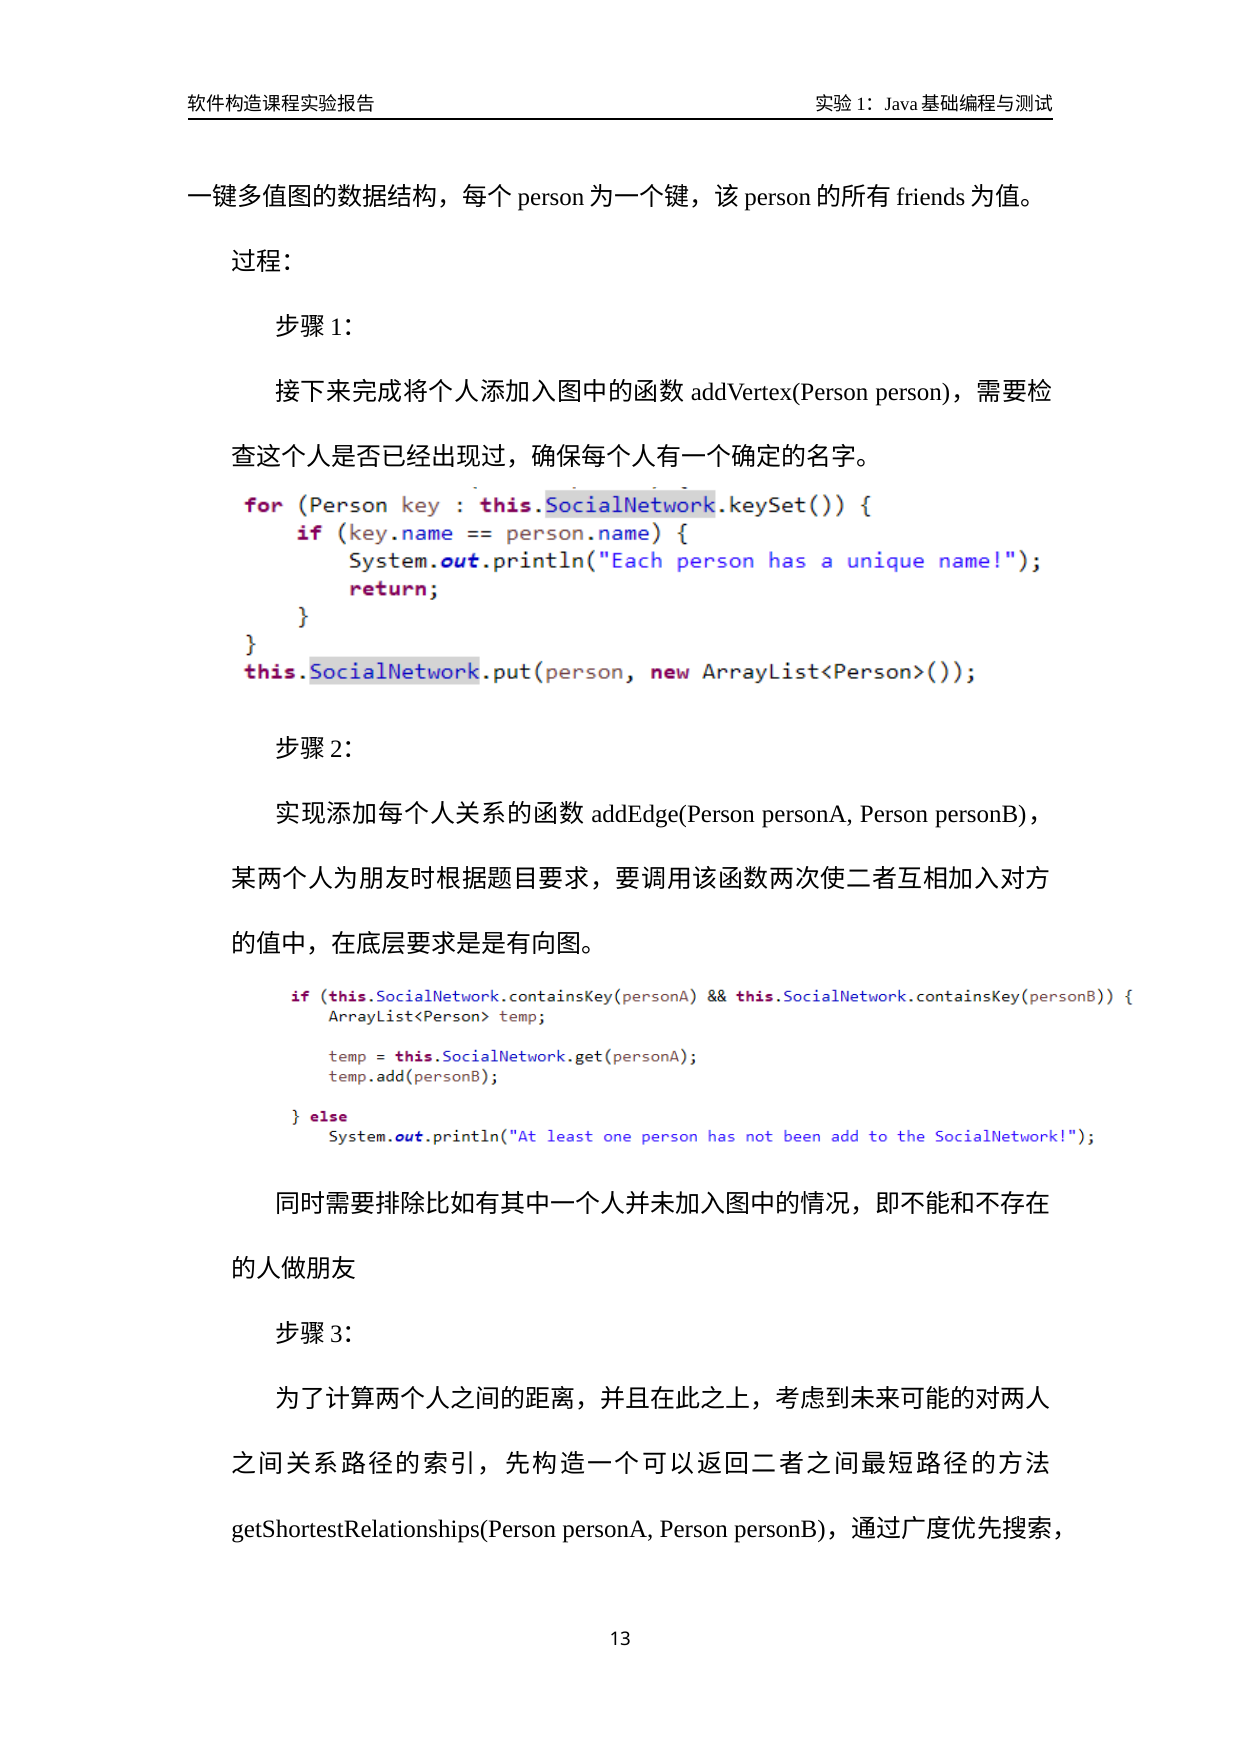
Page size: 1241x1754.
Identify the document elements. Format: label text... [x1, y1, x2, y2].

text 步骤3： [231, 1299, 1053, 1364]
text 接下来完成将个人添加入图中的函数addVertex(Person person)，需要检查这个人是否已经出现过，确保每个人有一个确定的名字。 [231, 357, 1053, 487]
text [231, 1364, 1053, 1559]
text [187, 162, 1053, 227]
text 步骤2： [231, 714, 1053, 779]
text 同时需要排除比如有其中一个人并未加入图中的情况，即不能和不存在的人做朋友 [231, 1169, 1053, 1299]
picture [275, 974, 1141, 1152]
text 步骤1： [231, 292, 1053, 357]
text 实现添加每个人关系的函数addEdge(Person personA, Person personB)，某两个人为朋友时根据题目要求，要调用该函数两次使二者互相加入对方的值中，在底层要求是是有向图。 [231, 779, 1053, 974]
picture [231, 487, 1097, 692]
text 过程： [187, 227, 1053, 292]
